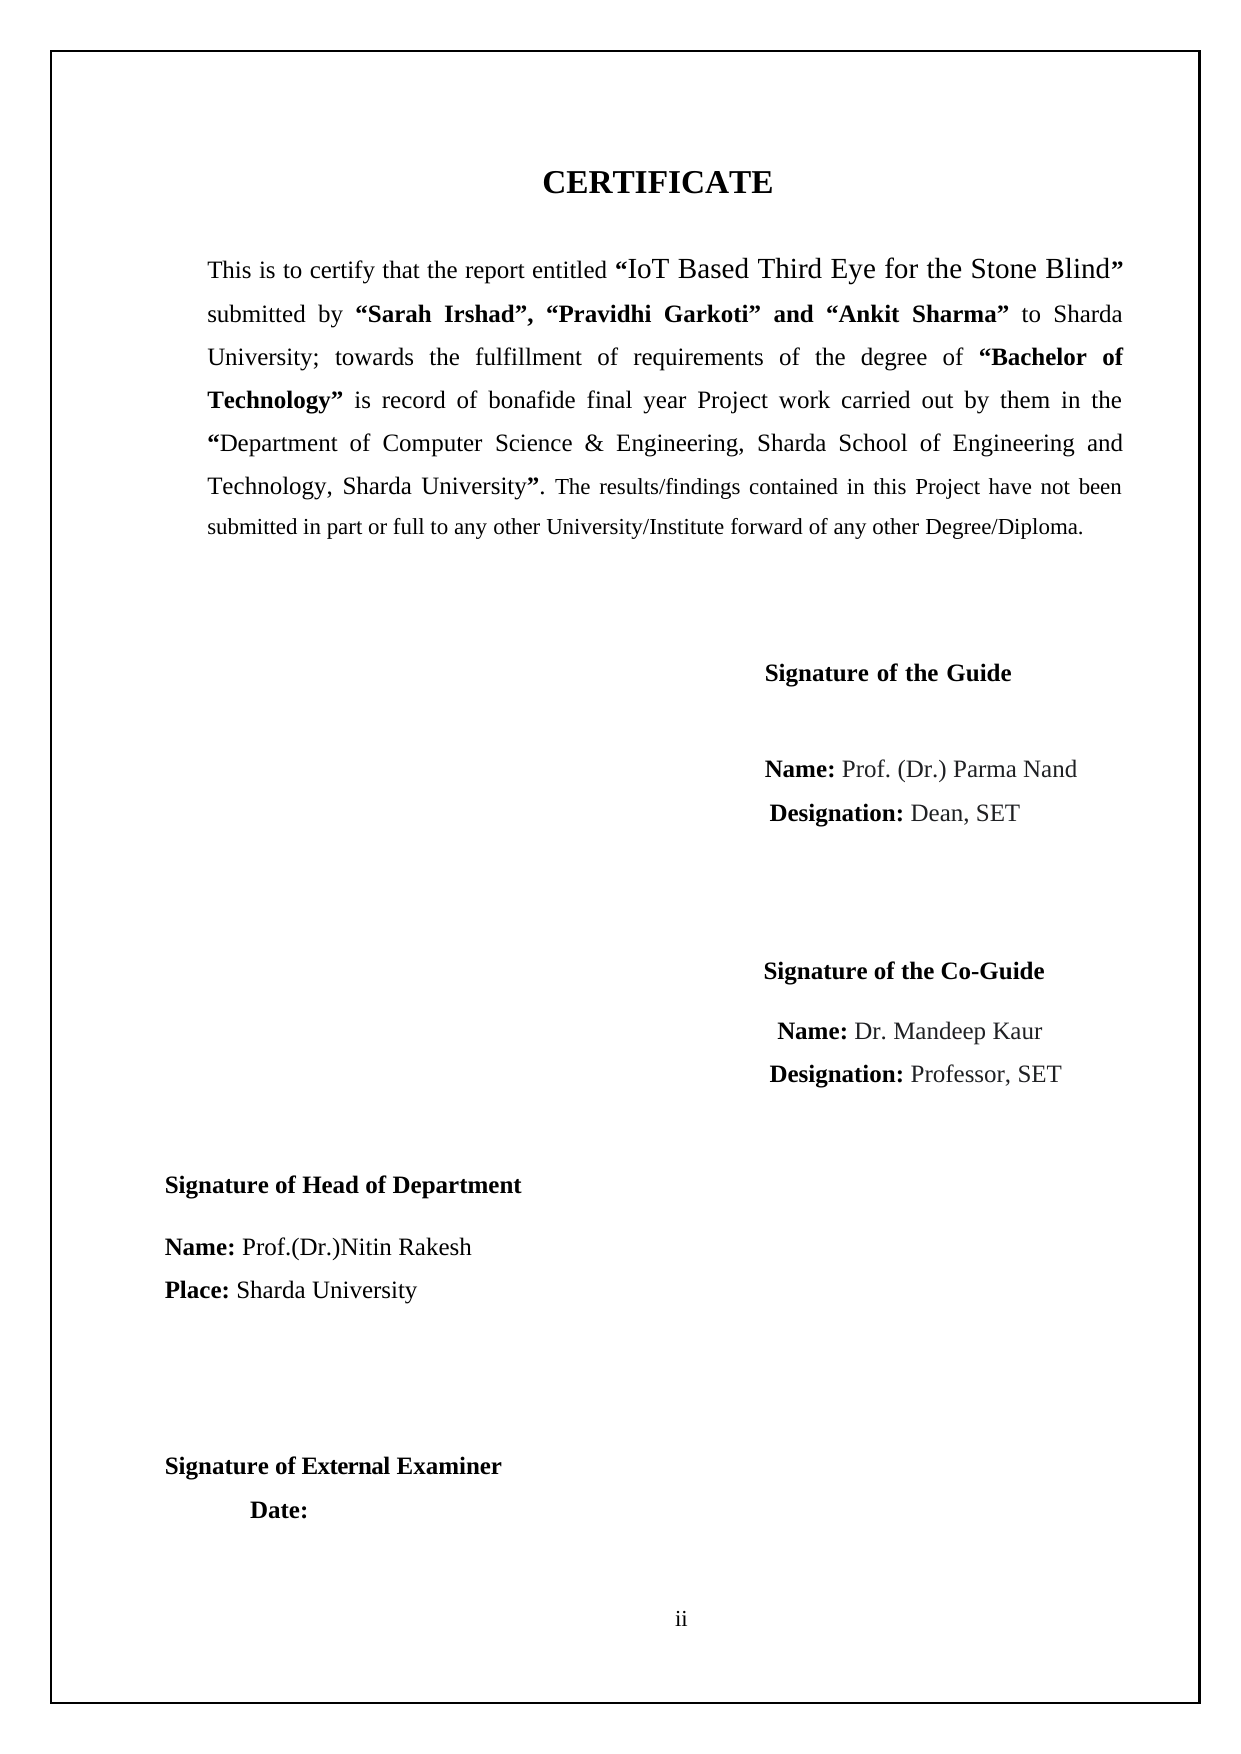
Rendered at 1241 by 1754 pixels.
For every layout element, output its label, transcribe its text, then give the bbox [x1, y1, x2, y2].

subtitle Signature of the Co-Guide [763, 956, 1198, 985]
text Name: Dr. Mandeep Kaur [164, 1016, 1198, 1045]
text Signature of Head of Department Name: Prof.(Dr.)Nitin Rakesh [164, 1138, 564, 1261]
text Place: Sharda University [164, 1275, 1198, 1304]
subtitle Date: [164, 1495, 1198, 1524]
text Designation: Dean, SET [769, 798, 1198, 827]
text Signature of the Guide [164, 601, 1081, 686]
text This is to certify that the report entitled “IoT Based Third Eye for the Stone Blind” submitted by “Sarah Irshad”, “Pravidhi Garkoti” and “Ankit Sharma” to Sharda University; towards the fulfillment of requirements of the degree of “Bachelor of Technology” is record of bonafide final year Project work carried out by them in the “Department of Computer Science & Engineering, Sharda School of Engineering and Technology, Sharda University”. The results/findings contained in this Project have not been submitted in part or full to any other University/Institute forward of any other Degree/Diploma. [207, 251, 1123, 539]
text Designation: Professor, SET [769, 1059, 1198, 1088]
subtitle Signature of External Examiner [164, 1451, 1198, 1480]
subtitle CERTIFICATE [200, 162, 1116, 201]
text Name: Prof. (Dr.) Parma Nand [164, 697, 1081, 783]
